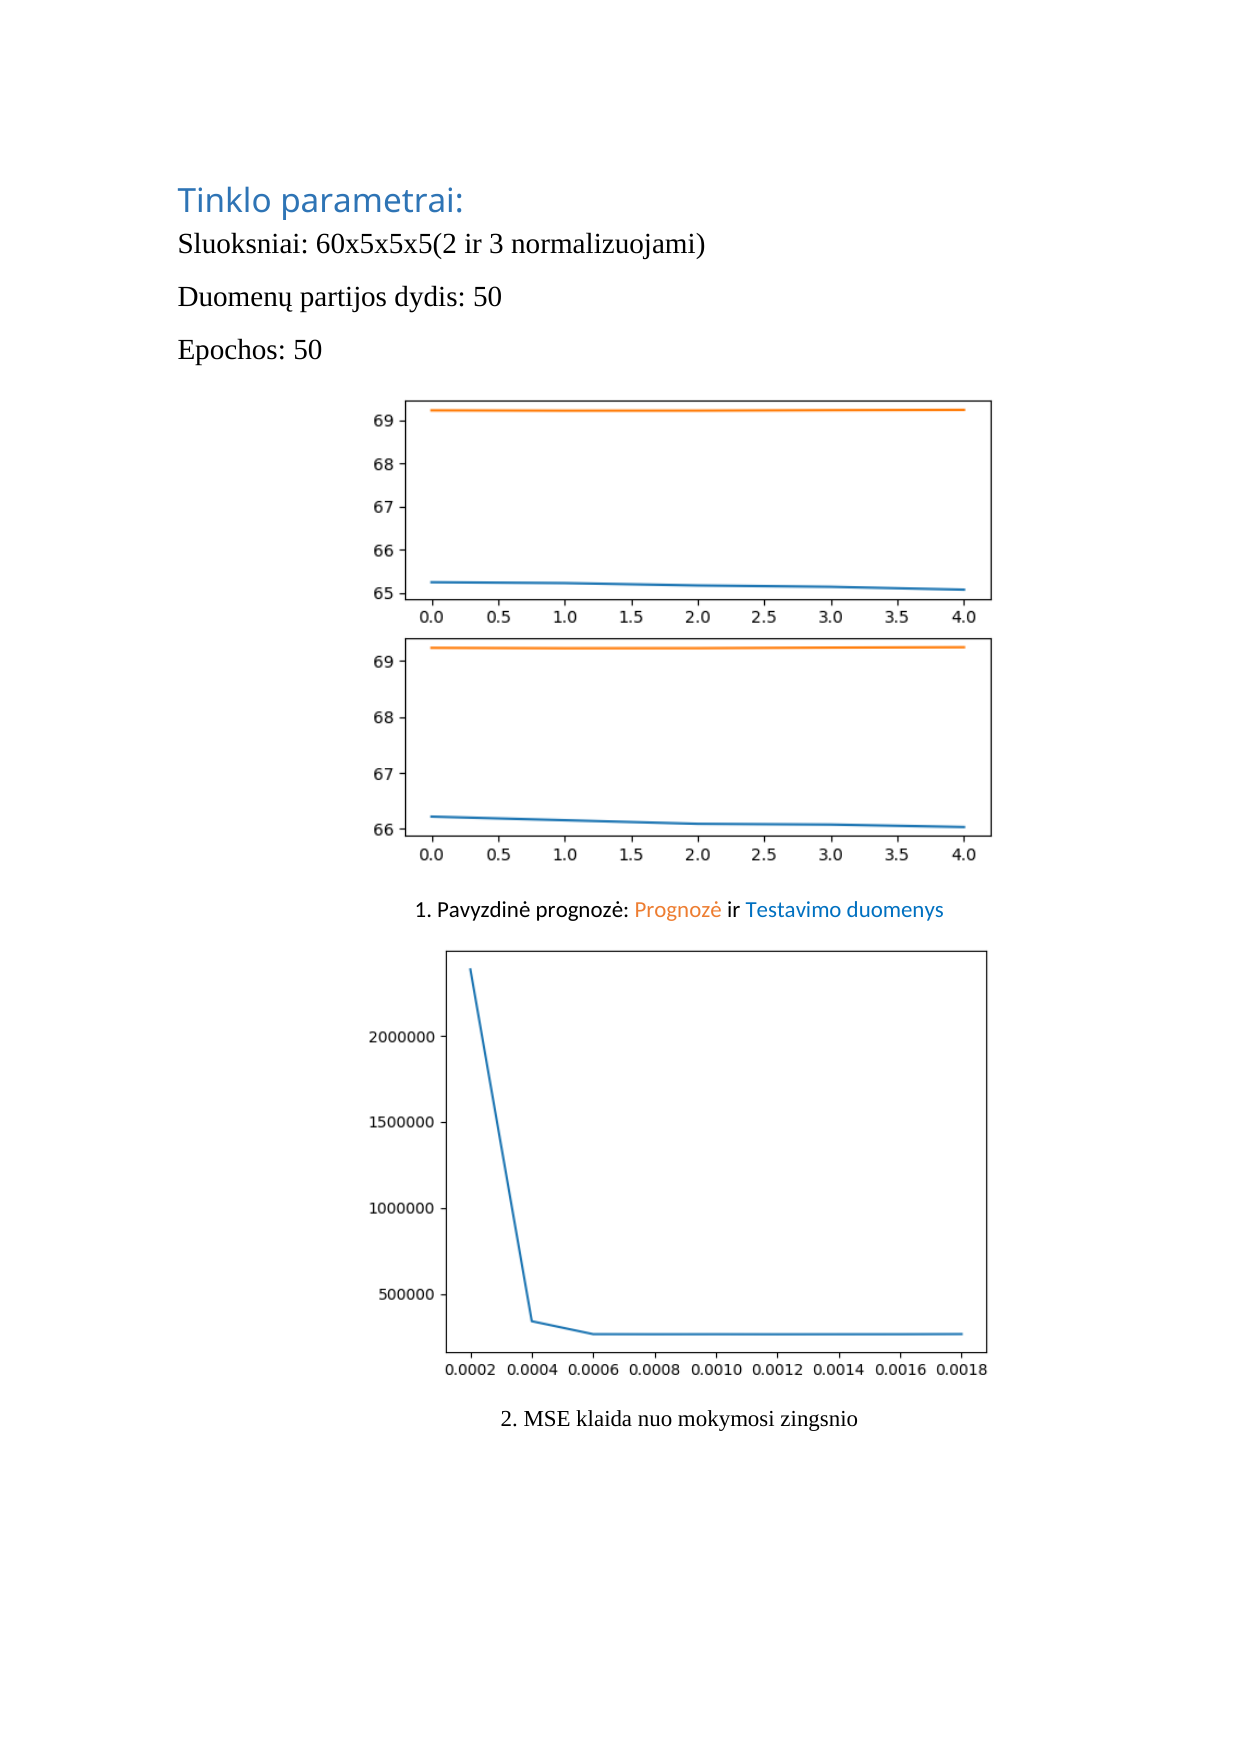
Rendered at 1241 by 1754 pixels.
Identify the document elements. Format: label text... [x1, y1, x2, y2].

text Duomenų partijos dydis: 50 [177, 279, 1181, 312]
picture [359, 384, 999, 877]
text 2. MSE klaida nuo mokymosi zingsnio [177, 1406, 1181, 1432]
picture [362, 942, 996, 1387]
text Sluoksniai: 60x5x5x5(2 ir 3 normalizuojami) [177, 226, 1181, 260]
text Epochos: 50 [177, 332, 1181, 365]
text 1. Pavyzdinė prognozė: Prognozė ir Testavimo duomenys [177, 895, 1181, 923]
subtitle Tinklo parametrai: [177, 177, 1181, 223]
